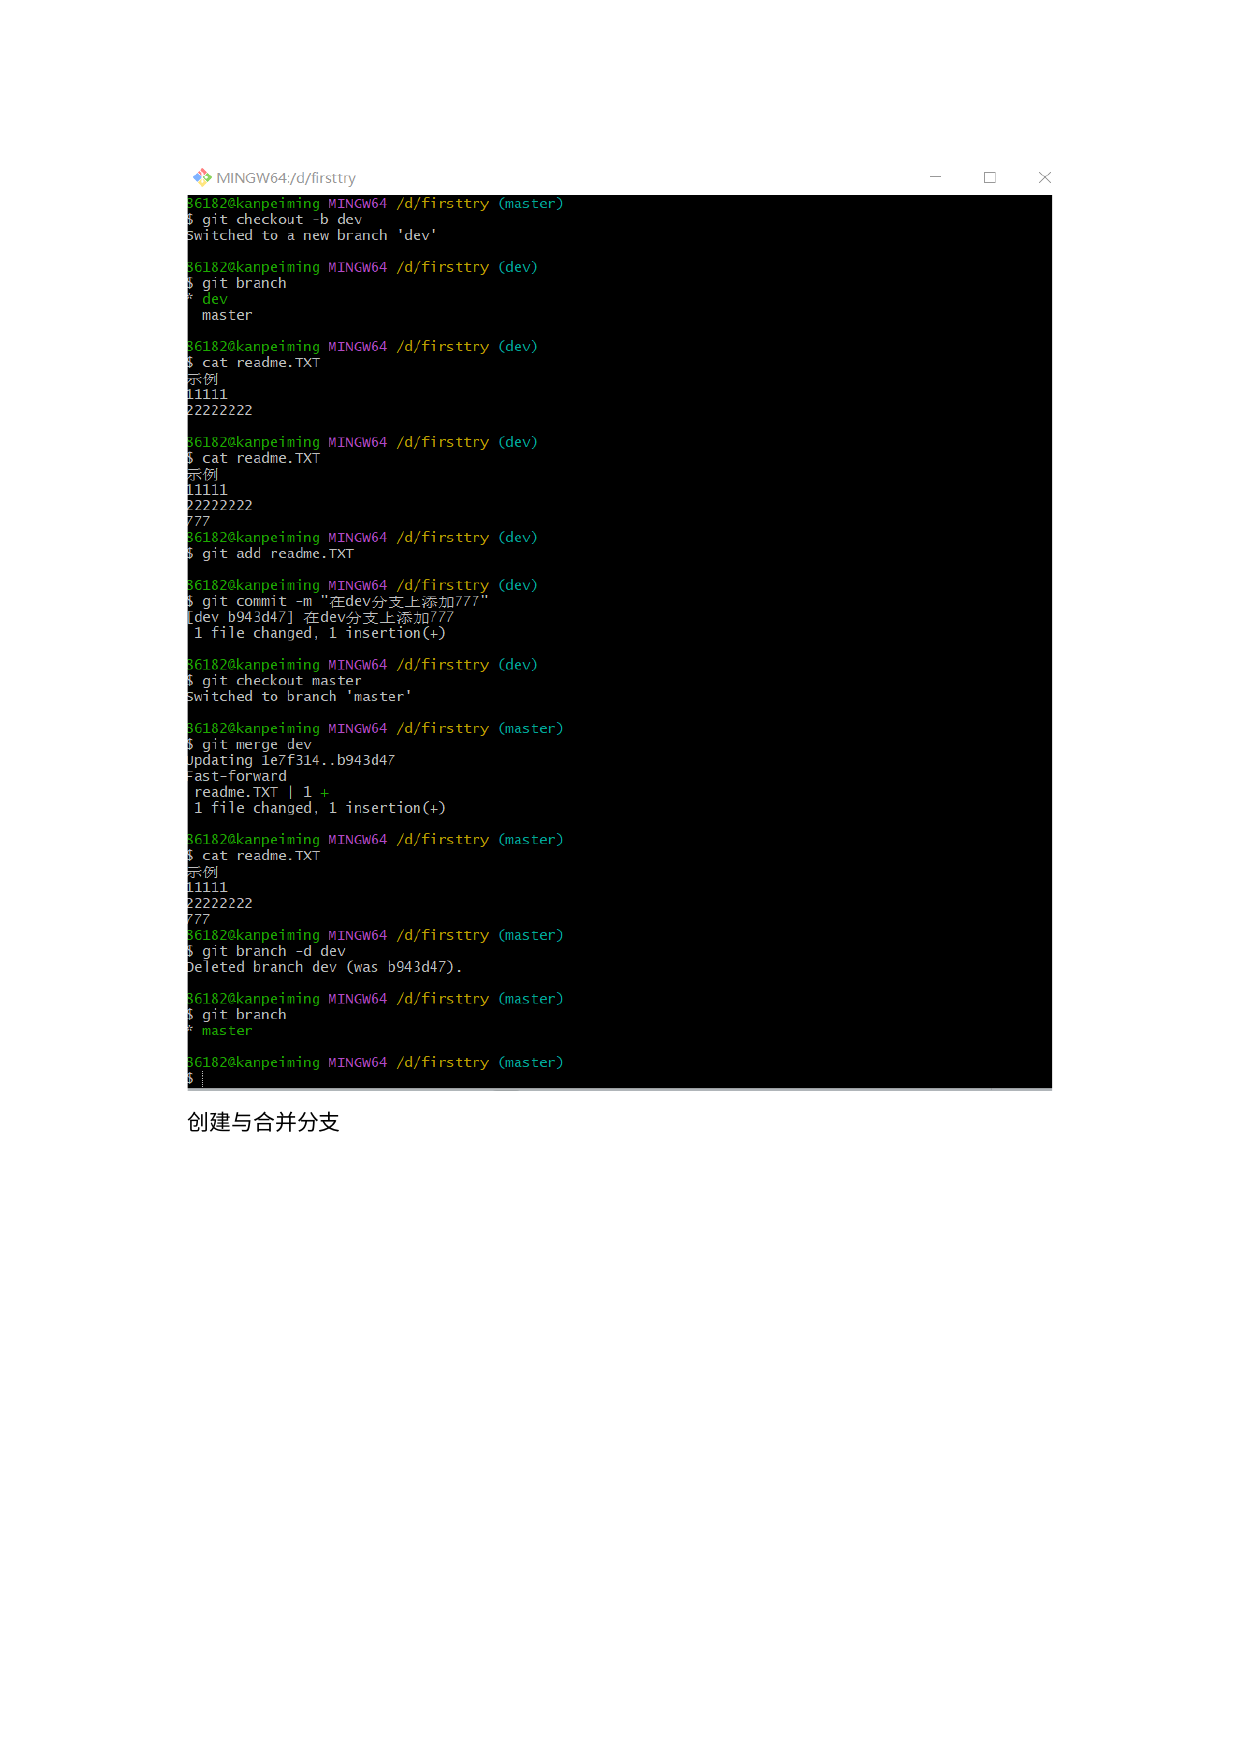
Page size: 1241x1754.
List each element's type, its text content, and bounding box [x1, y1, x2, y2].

text 创建与合并分支 [187, 1104, 1053, 1137]
picture [187, 162, 1053, 1091]
